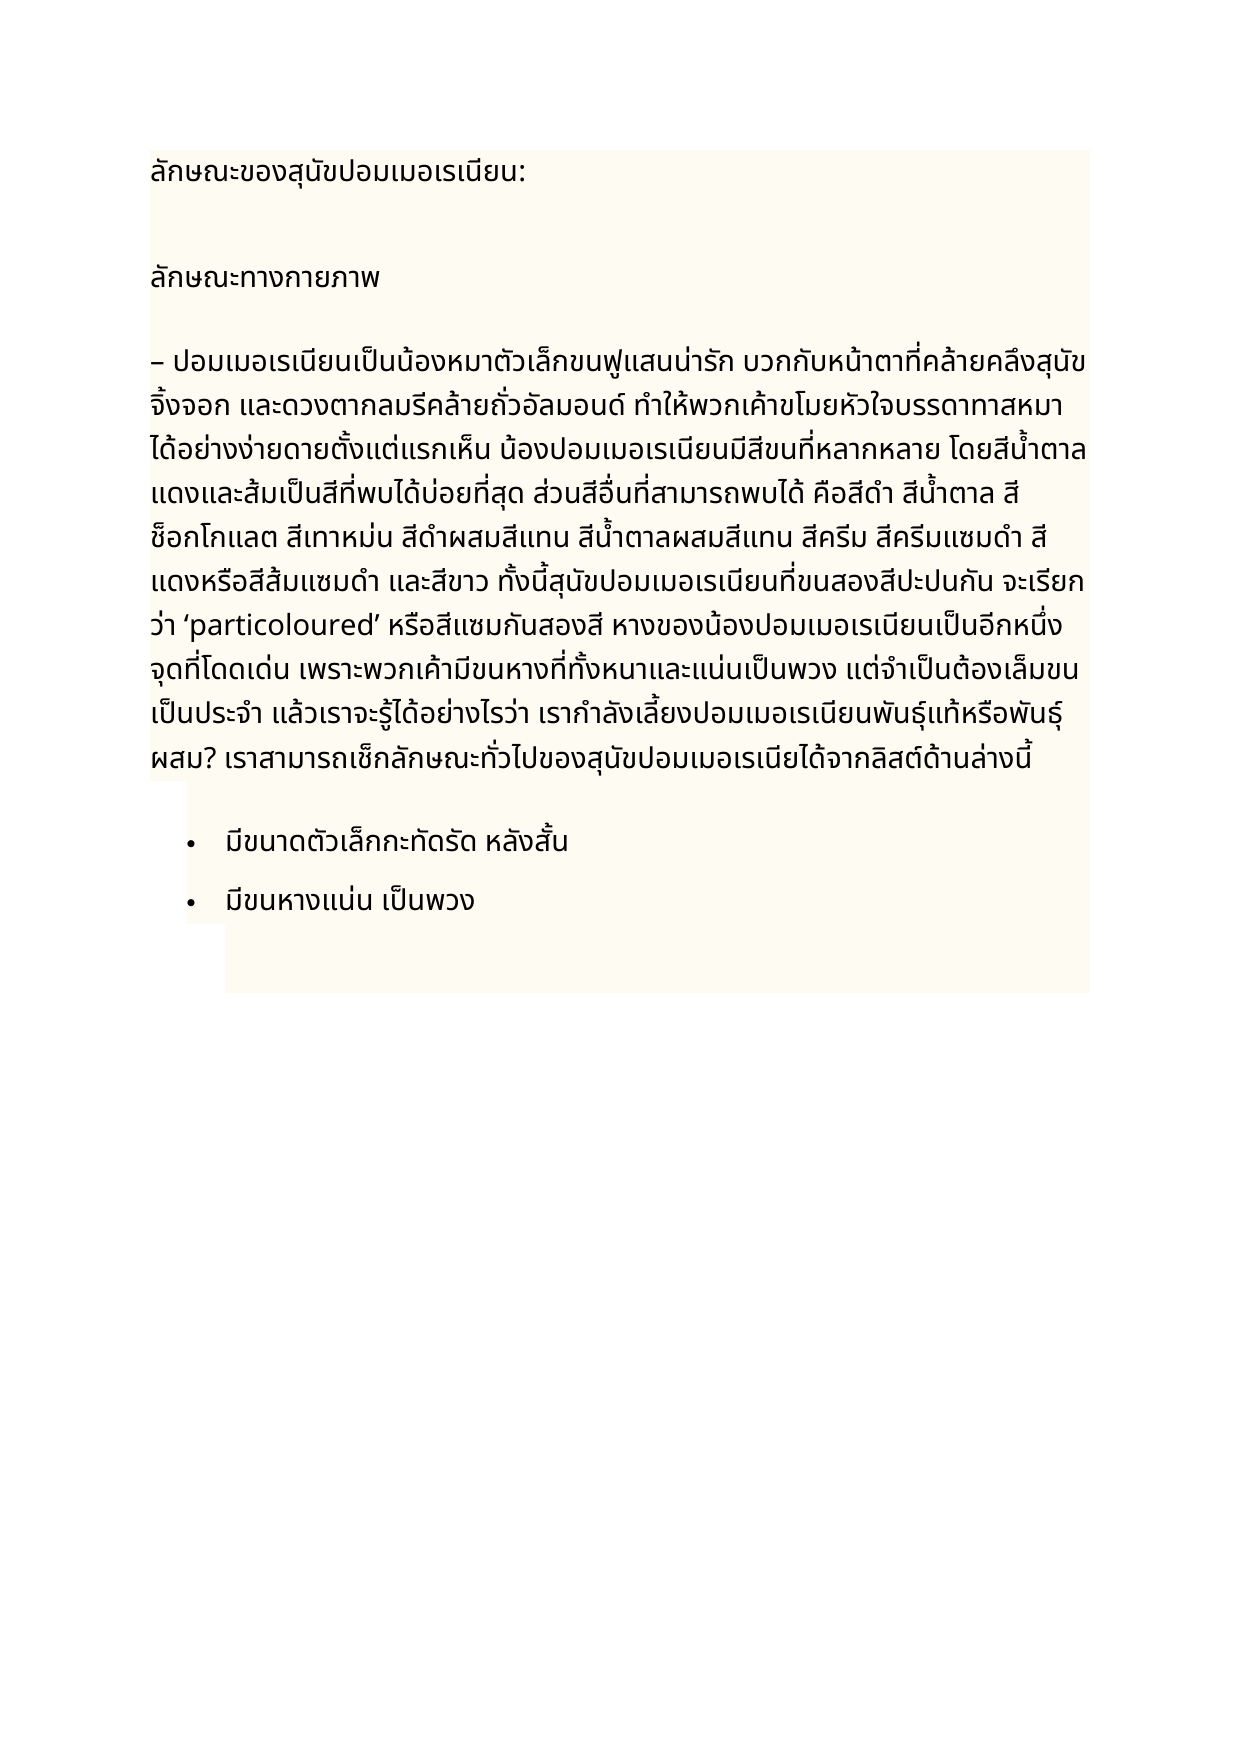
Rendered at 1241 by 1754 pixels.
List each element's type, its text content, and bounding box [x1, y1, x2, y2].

subtitle ลักษณะทางกายภาพ [150, 257, 1090, 301]
text – ปอมเมอเรเนียนเป็นน้องหมาตัวเล็กขนฟูแสนน่ารัก บวกกับหน้าตาที่คล้ายคลึงสุนัขจิ้งจอก และดวงตากลมรีคล้ายถั่วอัลมอนด์ ทำให้พวกเค้าขโมยหัวใจบรรดาทาสหมาได้อย่างง่ายดายตั้งแต่แรกเห็น น้องปอมเมอเรเนียนมีสีขนที่หลากหลาย โดยสีน้ำตาลแดงและส้มเป็นสีที่พบได้บ่อยที่สุด ส่วนสีอื่นที่สามารถพบได้ คือสีดำ สีน้ำตาล สีช็อกโกแลต สีเทาหม่น สีดำผสมสีแทน สีน้ำตาลผสมสีแทน สีครีม สีครีมแซมดำ สีแดงหรือสีส้มแซมดำ และสีขาว ทั้งนี้สุนัขปอมเมอเรเนียนที่ขนสองสีปะปนกัน จะเรียกว่า ‘particoloured’ หรือสีแซมกันสองสี หางของน้องปอมเมอเรเนียนเป็นอีกหนึ่งจุดที่โดดเด่น เพราะพวกเค้ามีขนหางที่ทั้งหนาและแน่นเป็นพวง แต่จำเป็นต้องเล็มขนเป็นประจำ แล้วเราจะรู้ได้อย่างไรว่า เรากำลังเลี้ยงปอมเมอเรเนียนพันธุ์แท้หรือพันธุ์ผสม? เราสามารถเช็กลักษณะทั่วไปของสุนัขปอมเมอเรเนียได้จากลิสต์ด้านล่างนี้ [150, 340, 1090, 781]
list มีขนาดตัวเล็กกะทัดรัด หลังสั้น [187, 820, 1090, 864]
subtitle ลักษณะของสุนัขปอมเมอเรเนียน: [150, 150, 1090, 194]
list มีขนหางแน่น เป็นพวง [187, 880, 1090, 924]
